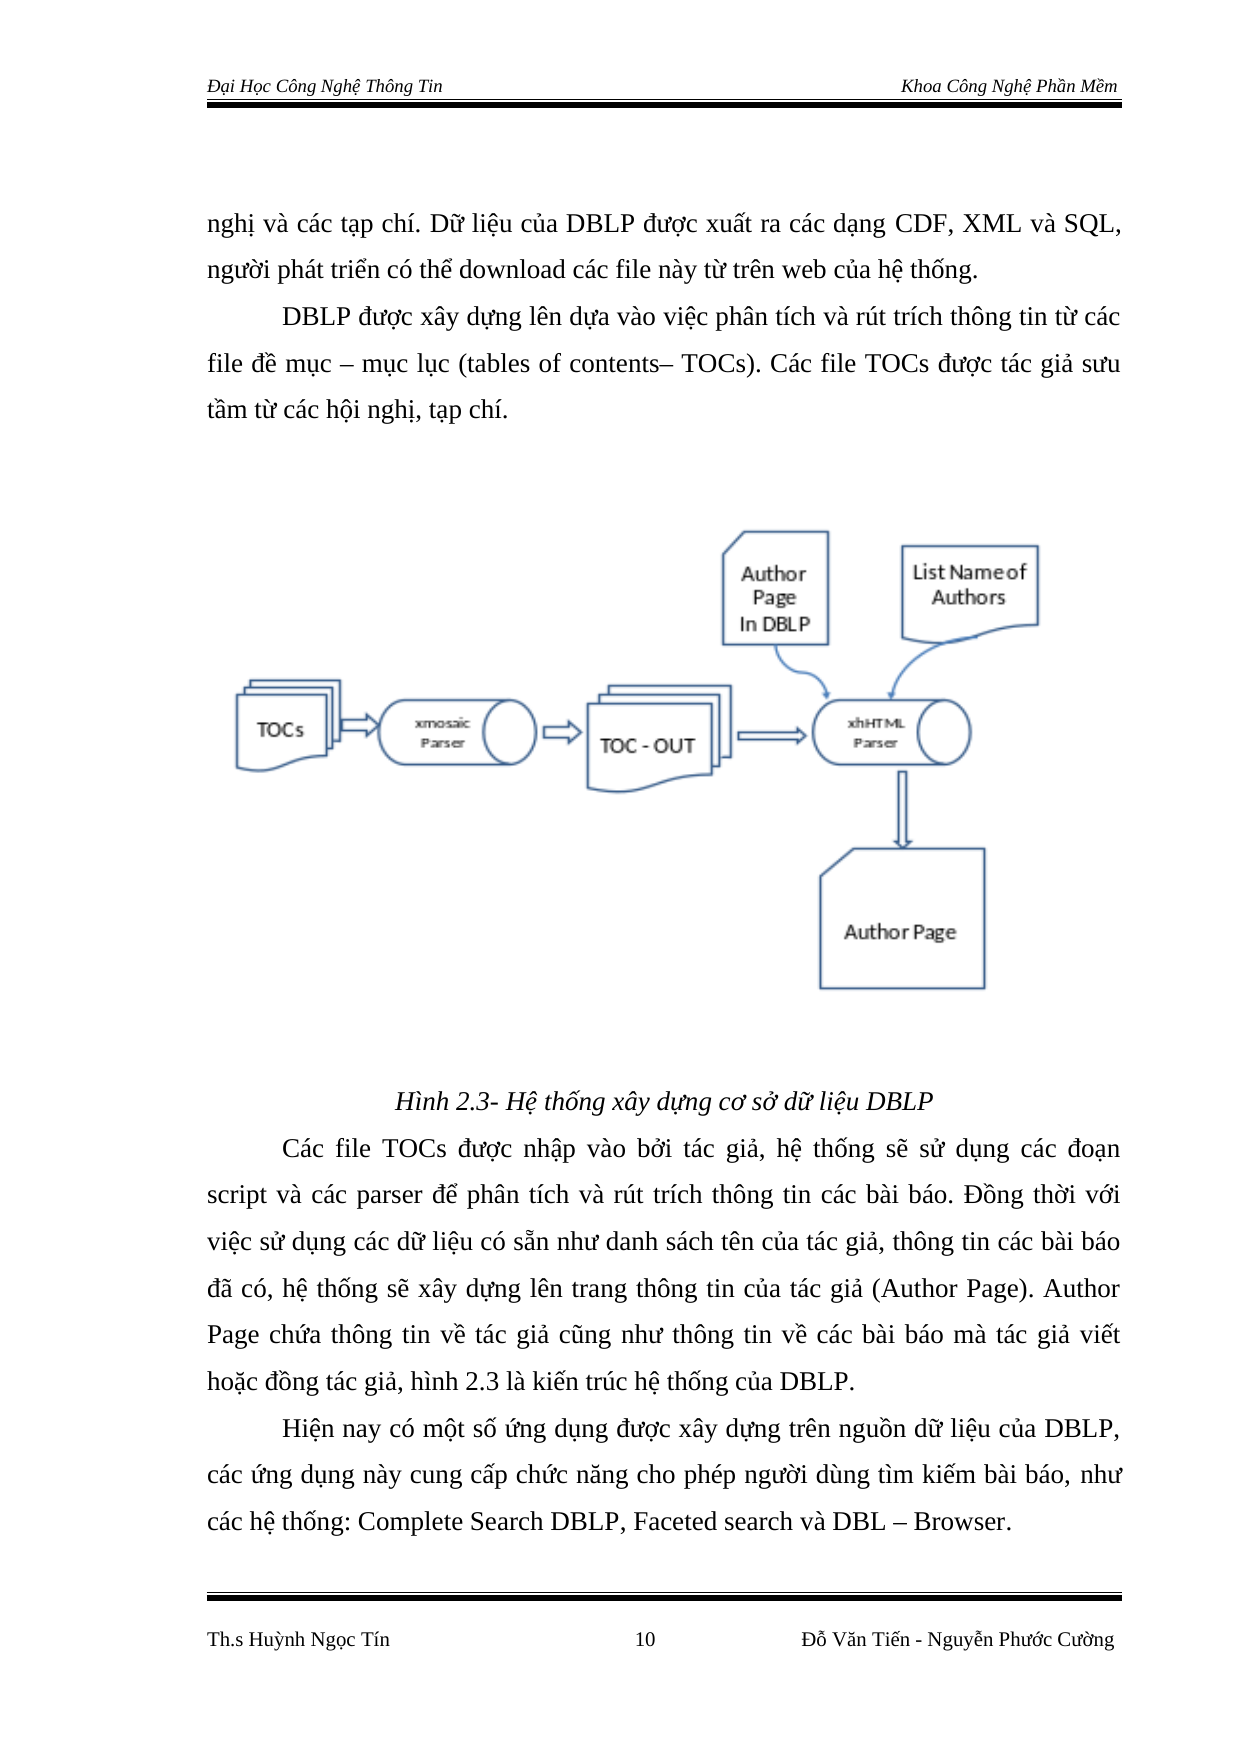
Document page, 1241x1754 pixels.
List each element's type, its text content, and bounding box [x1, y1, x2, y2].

text DBLP được xây dựng lên dựa vào việc phân tích và rút trích thông tin từ các file đề mục – mục lục (tables of contents– TOCs). Các file TOCs được tác giả sưu tầm từ các hội nghị, tạp chí. [207, 300, 1122, 424]
subtitle Hình 2.3- Hệ thống xây dựng cơ sở dữ liệu DBLP [207, 1085, 1122, 1116]
text Các file TOCs được nhập vào bởi tác giả, hệ thống sẽ sử dụng các đoạn script và các parser để phân tích và rút trích thông tin các bài báo. Đồng thời với việc sử dụng các dữ liệu có sẵn như danh sách tên của tác giả, thông tin các bài báo đã có, hệ thống sẽ xây dựng lên trang thông tin của tác giả (Author Page). Author Page chứa thông tin về tác giả cũng như thông tin về các bài báo mà tác giả viết hoặc đồng tác giả, hình 2.3 là kiến trúc hệ thống của DBLP. [207, 1132, 1122, 1396]
